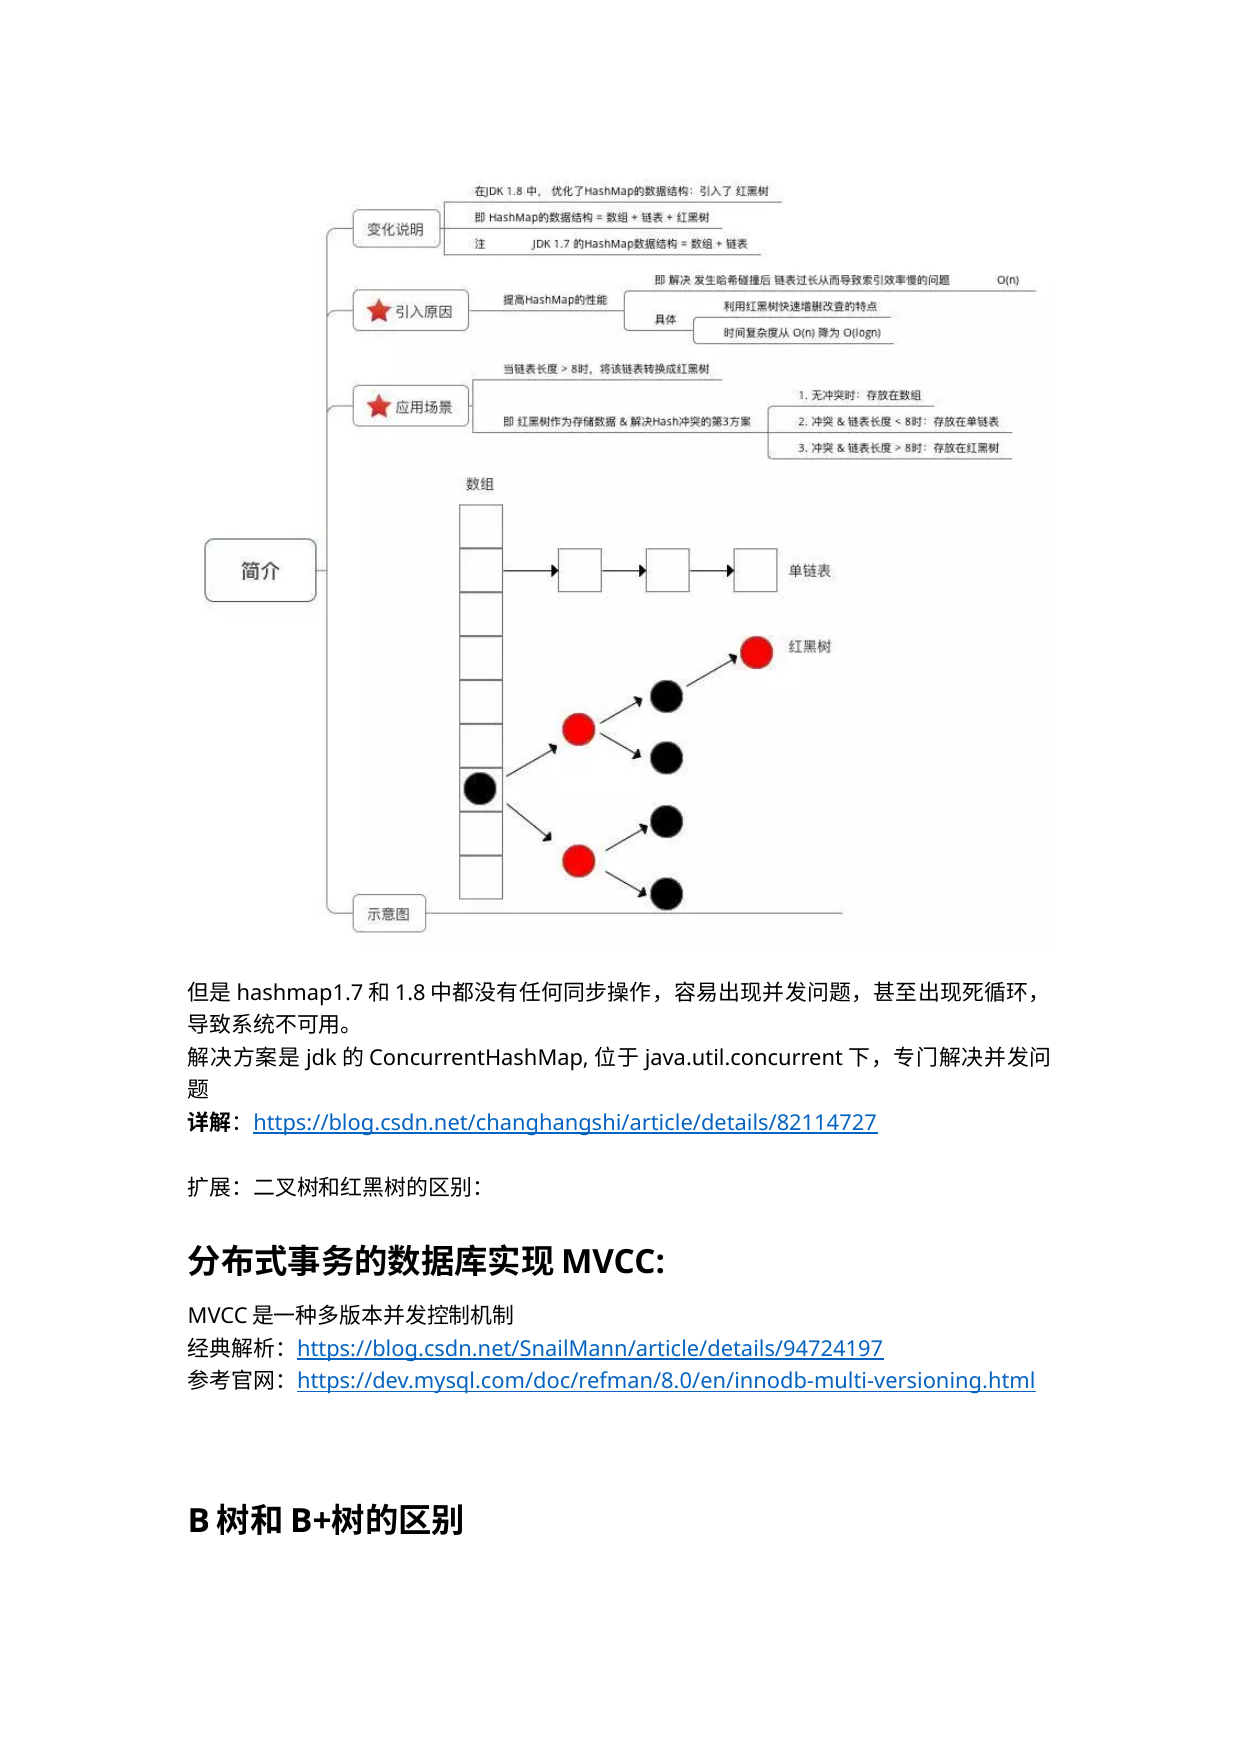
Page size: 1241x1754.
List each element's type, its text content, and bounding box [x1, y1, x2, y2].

text 参考官网：https://dev.mysql.com/doc/refman/8.0/en/innodb-multi-versioning.html [187, 1363, 1053, 1396]
title 分布式事务的数据库实现MVCC: [187, 1227, 1053, 1292]
text 经典解析：https://blog.csdn.net/SnailMann/article/details/94724197 [187, 1331, 1053, 1363]
text 详解：https://blog.csdn.net/changhangshi/article/details/82114727 [187, 1104, 1053, 1137]
text 但是hashmap1.7和1.8中都没有任何同步操作，容易出现并发问题，甚至出现死循环，导致系统不可用。 [187, 974, 1053, 1039]
picture [187, 162, 1053, 950]
title B树和B+树的区别 [187, 1486, 1053, 1551]
text MVCC是一种多版本并发控制机制 [187, 1298, 1053, 1331]
text 扩展：二叉树和红黑树的区别： [187, 1169, 1053, 1202]
text 解决方案是jdk的ConcurrentHashMap, 位于java.util.concurrent下，专门解决并发问题 [187, 1039, 1053, 1104]
